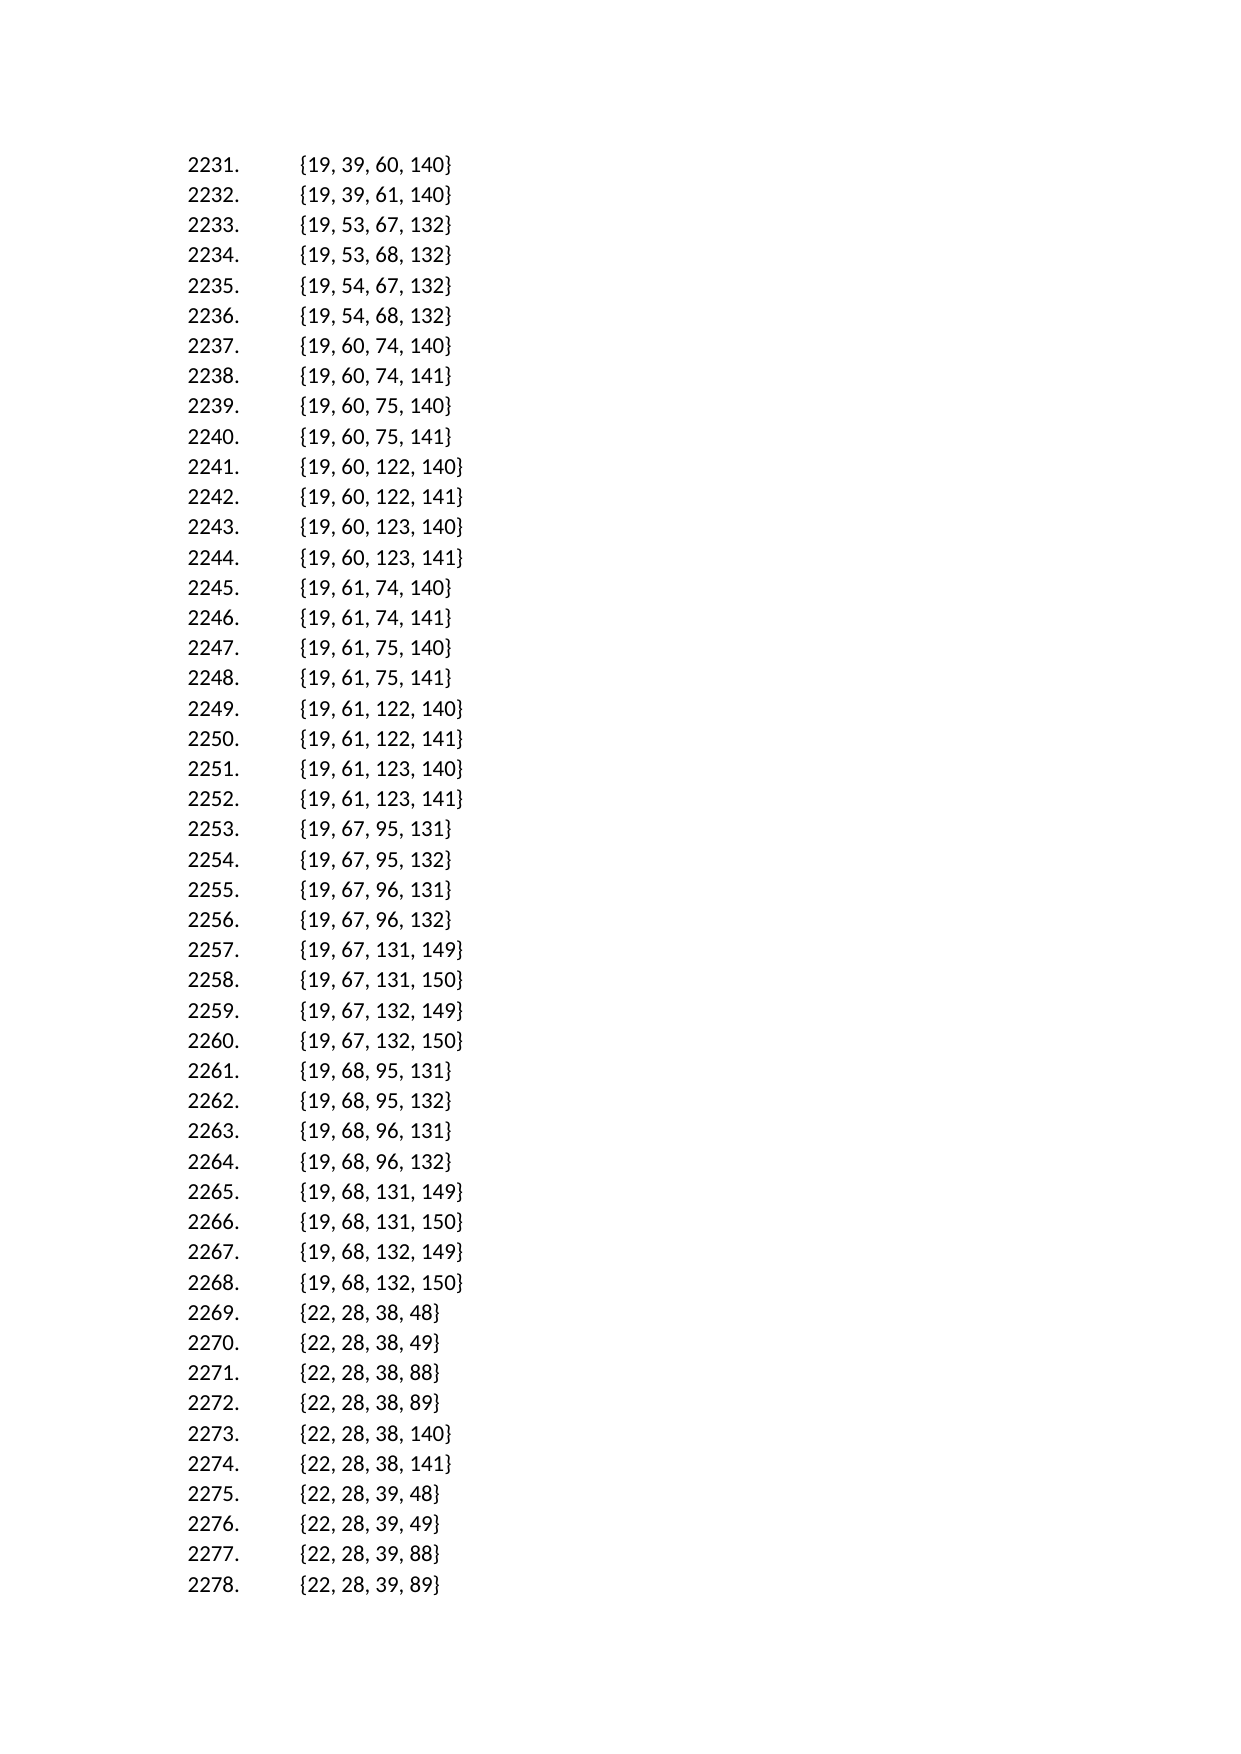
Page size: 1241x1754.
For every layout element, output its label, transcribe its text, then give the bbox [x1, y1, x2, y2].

list {22, 28, 38, 140} [187, 1419, 1090, 1447]
list {19, 61, 75, 140} [187, 633, 1090, 661]
list {19, 68, 96, 131} [187, 1117, 1090, 1145]
list {19, 67, 131, 150} [187, 966, 1090, 994]
list {19, 68, 132, 150} [187, 1268, 1090, 1296]
list {19, 67, 96, 132} [187, 905, 1090, 933]
list {19, 60, 75, 140} [187, 392, 1090, 420]
list {19, 60, 123, 141} [187, 543, 1090, 571]
list {19, 68, 131, 149} [187, 1177, 1090, 1205]
list {19, 67, 131, 149} [187, 935, 1090, 963]
list {19, 68, 131, 150} [187, 1207, 1090, 1235]
list {19, 60, 122, 141} [187, 482, 1090, 510]
list {19, 68, 95, 132} [187, 1086, 1090, 1114]
list {22, 28, 39, 89} [187, 1570, 1090, 1598]
list {22, 28, 38, 89} [187, 1388, 1090, 1417]
list {22, 28, 39, 48} [187, 1479, 1090, 1507]
list {19, 61, 75, 141} [187, 663, 1090, 692]
list {22, 28, 38, 88} [187, 1358, 1090, 1386]
list {19, 67, 95, 132} [187, 845, 1090, 873]
list {19, 60, 75, 141} [187, 422, 1090, 450]
list {19, 53, 67, 132} [187, 210, 1090, 238]
list {22, 28, 38, 49} [187, 1328, 1090, 1356]
list {19, 39, 61, 140} [187, 180, 1090, 208]
list {19, 68, 96, 132} [187, 1147, 1090, 1175]
list {19, 39, 60, 140} [187, 150, 1090, 178]
list {19, 67, 132, 149} [187, 996, 1090, 1024]
list {19, 53, 68, 132} [187, 241, 1090, 269]
list {19, 60, 122, 140} [187, 452, 1090, 480]
list {19, 61, 123, 140} [187, 754, 1090, 782]
list {22, 28, 39, 49} [187, 1509, 1090, 1537]
list {19, 61, 122, 141} [187, 724, 1090, 752]
list {19, 61, 74, 140} [187, 573, 1090, 601]
list {19, 67, 95, 131} [187, 814, 1090, 843]
list {19, 60, 74, 140} [187, 331, 1090, 359]
list {22, 28, 39, 88} [187, 1539, 1090, 1568]
list {19, 67, 96, 131} [187, 875, 1090, 903]
list {19, 60, 74, 141} [187, 361, 1090, 389]
list {19, 68, 132, 149} [187, 1237, 1090, 1266]
list {19, 67, 132, 150} [187, 1026, 1090, 1054]
list {22, 28, 38, 141} [187, 1449, 1090, 1477]
list {19, 60, 123, 140} [187, 512, 1090, 541]
list {19, 54, 68, 132} [187, 301, 1090, 329]
list {19, 54, 67, 132} [187, 271, 1090, 299]
list {19, 61, 123, 141} [187, 784, 1090, 812]
list {19, 68, 95, 131} [187, 1056, 1090, 1084]
list {22, 28, 38, 48} [187, 1298, 1090, 1326]
list {19, 61, 122, 140} [187, 694, 1090, 722]
list {19, 61, 74, 141} [187, 603, 1090, 631]
